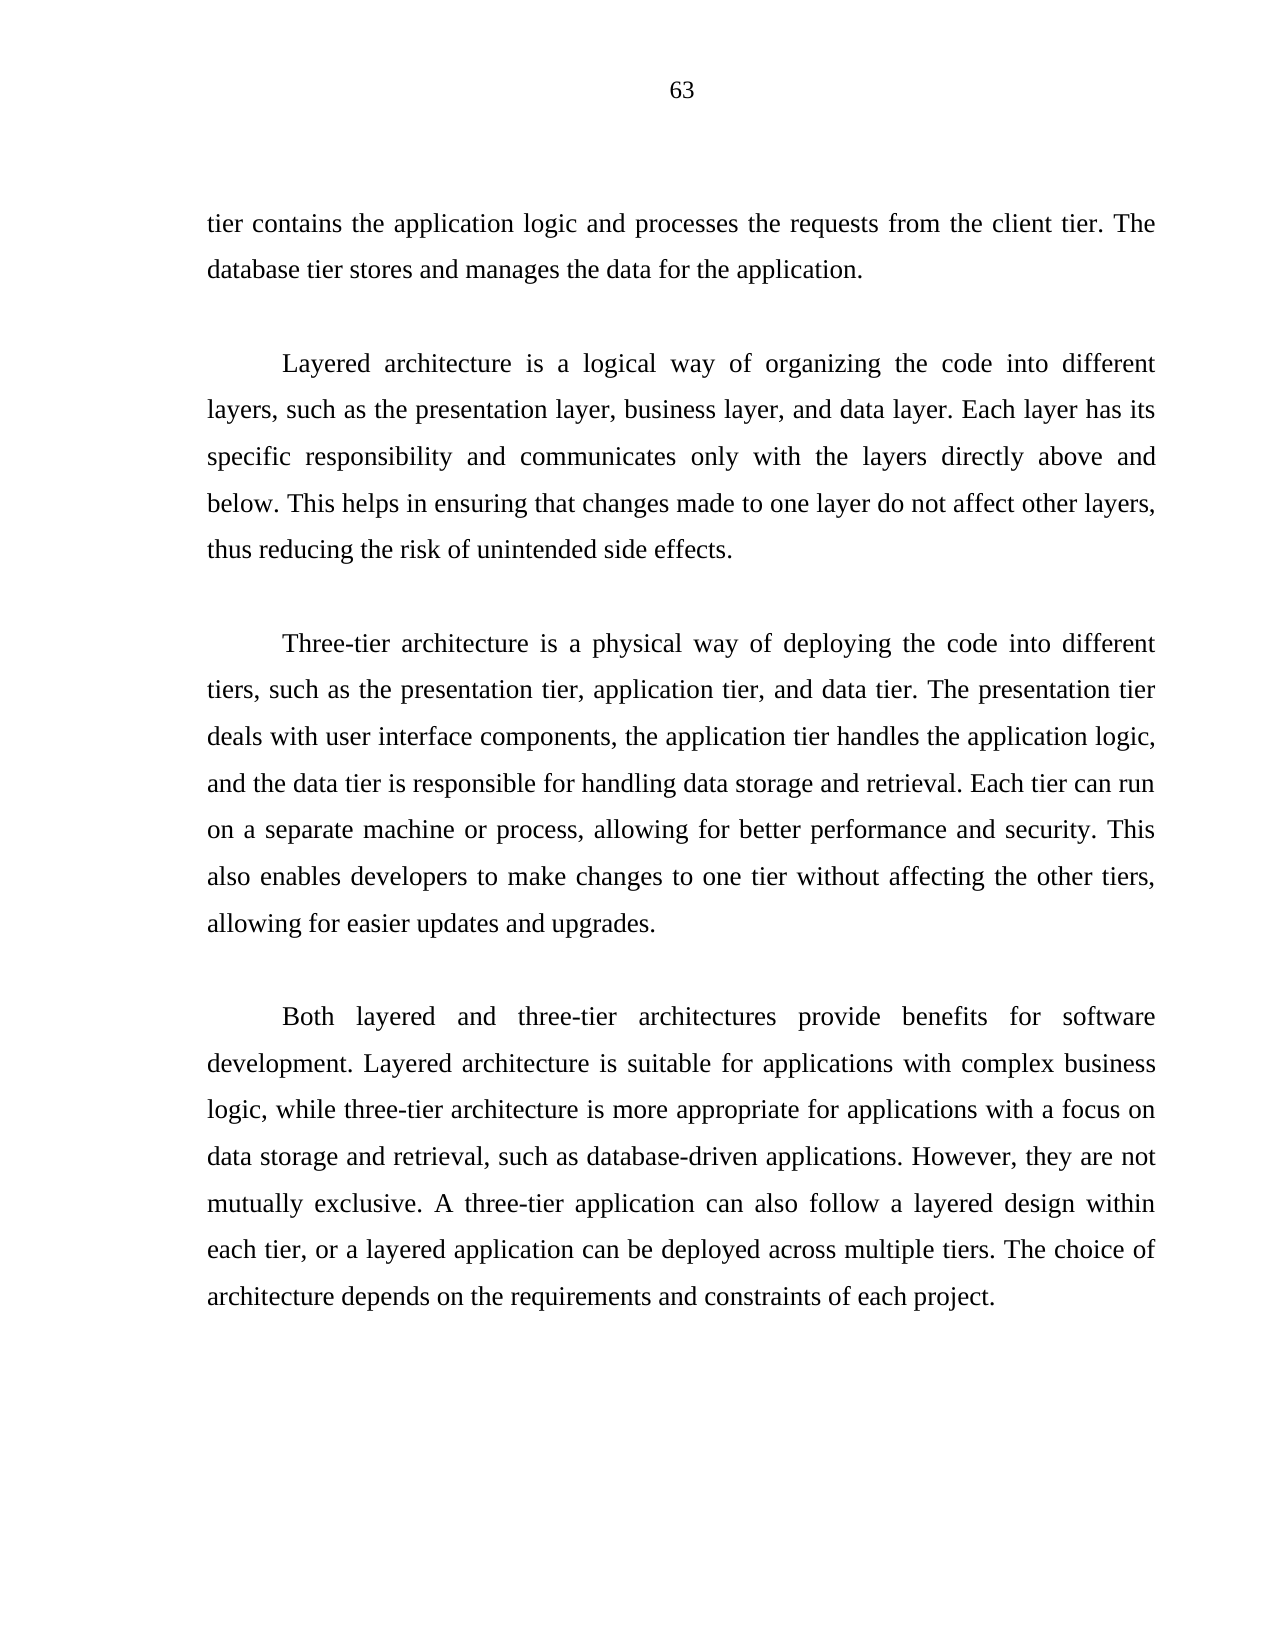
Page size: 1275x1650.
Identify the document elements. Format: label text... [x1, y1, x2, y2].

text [207, 207, 1157, 284]
text Layered architecture is a logical way of organizing the code into different layers, such as the presentation layer, business layer, and data layer. Each layer has its specific responsibility and communicates only with the layers directly above and below. This helps in ensuring that changes made to one layer do not affect other layers, thus reducing the risk of unintended side effects. [207, 347, 1157, 564]
text Both layered and three-tier architectures provide benefits for software development. Layered architecture is suitable for applications with complex business logic, while three-tier architecture is more appropriate for applications with a focus on data storage and retrieval, such as database-driven applications. However, they are not mutually exclusive. A three-tier application can also follow a layered design within each tier, or a layered application can be deployed across multiple tiers. The choice of architecture depends on the requirements and constraints of each project. [207, 1000, 1157, 1311]
text Three-tier architecture is a physical way of deploying the code into different tiers, such as the presentation tier, application tier, and data tier. The presentation tier deals with user interface components, the application tier handles the application logic, and the data tier is responsible for handling data storage and retrieval. Each tier can run on a separate machine or process, allowing for better performance and security. This also enables developers to make changes to one tier without affecting the other tiers, allowing for easier updates and upgrades. [207, 627, 1157, 938]
